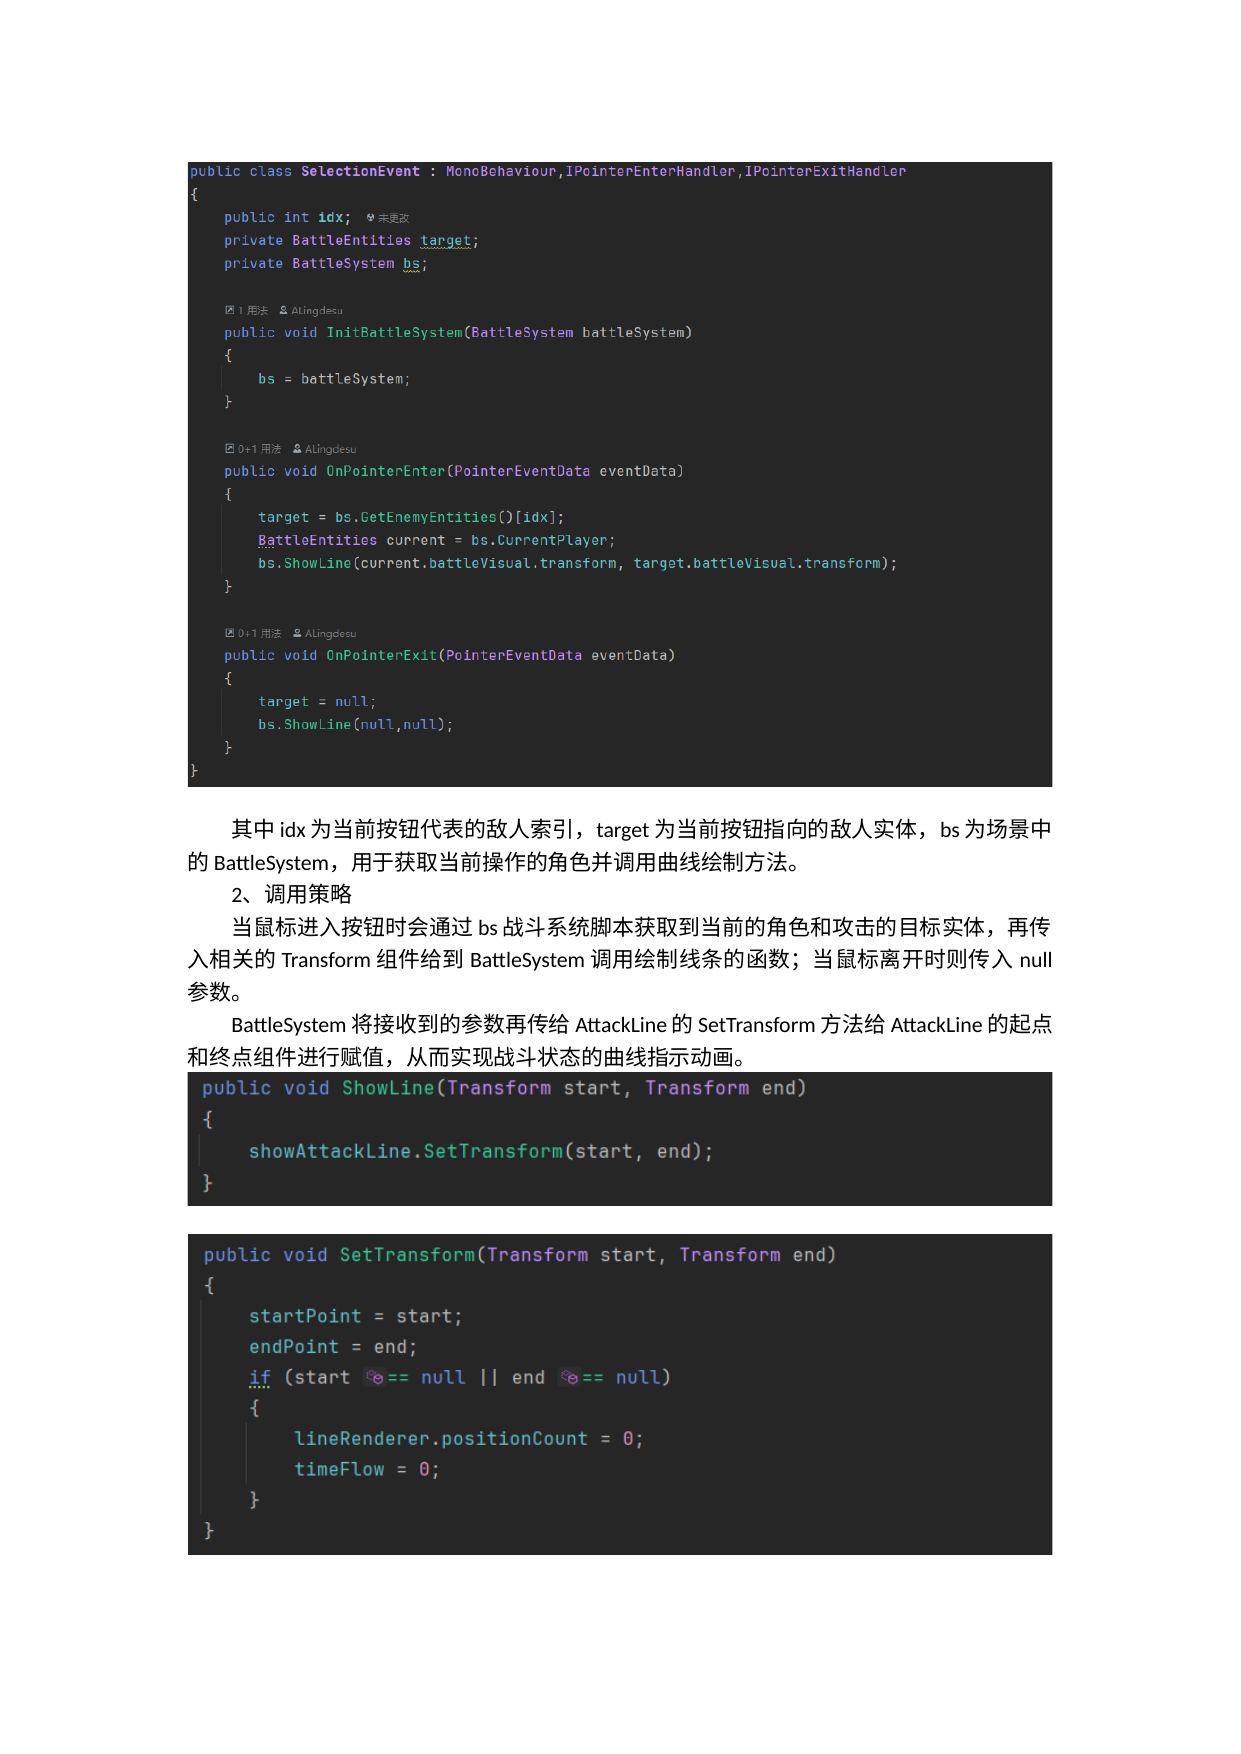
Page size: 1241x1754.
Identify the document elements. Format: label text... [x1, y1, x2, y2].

list 调用策略 [187, 877, 1053, 909]
list 当鼠标进入按钮时会通过bs战斗系统脚本获取到当前的角色和攻击的目标实体，再传入相关的Transform组件给到BattleSystem调用绘制线条的函数；当鼠标离开时则传入null参数。 [187, 909, 1053, 1007]
picture [187, 162, 1053, 787]
picture [188, 1234, 1053, 1555]
text 其中idx为当前按钮代表的敌人索引，target为当前按钮指向的敌人实体，bs为场景中的BattleSystem，用于获取当前操作的角色并调用曲线绘制方法。 [187, 812, 1053, 877]
picture [187, 1072, 1053, 1206]
list BattleSystem将接收到的参数再传给AttackLine的SetTransform方法给AttackLine的起点和终点组件进行赋值，从而实现战斗状态的曲线指示动画。 [187, 1007, 1053, 1072]
